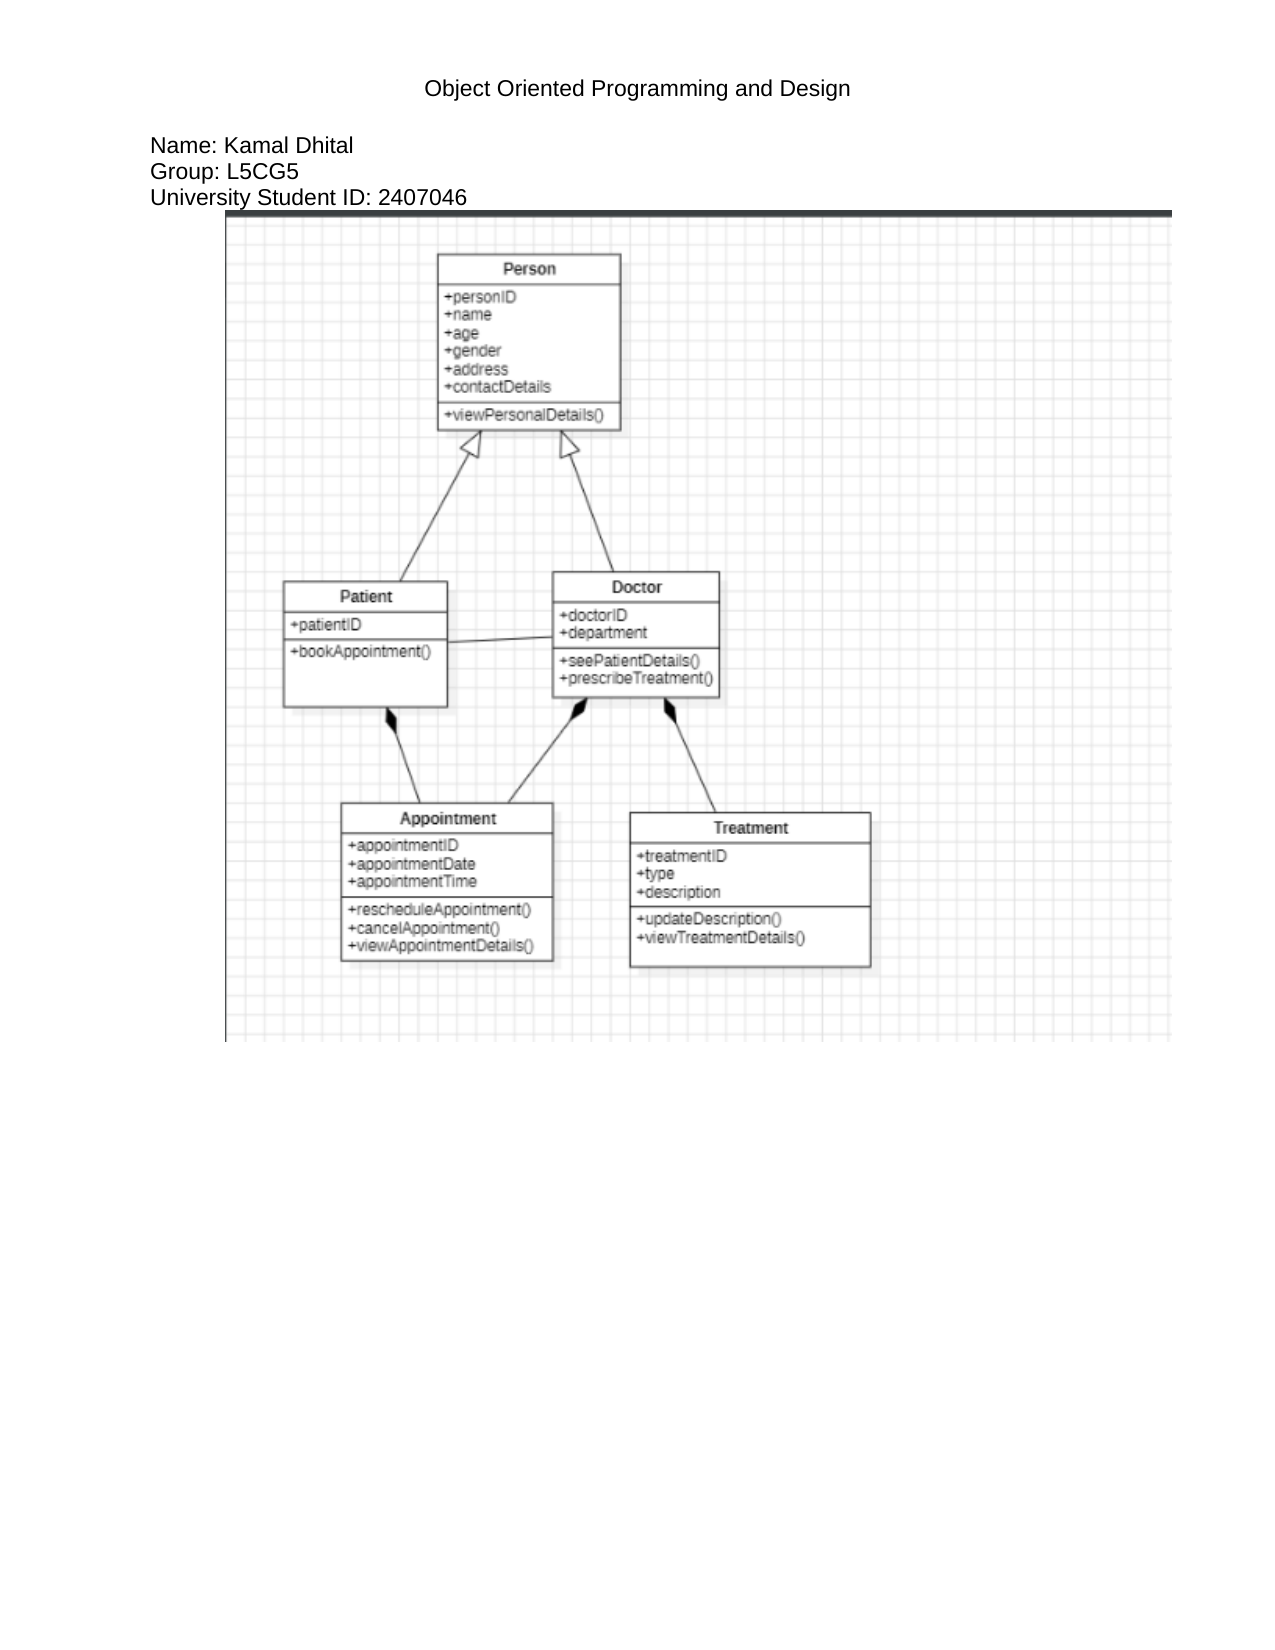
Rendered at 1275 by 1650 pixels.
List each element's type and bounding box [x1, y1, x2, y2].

picture [225, 210, 1172, 1042]
